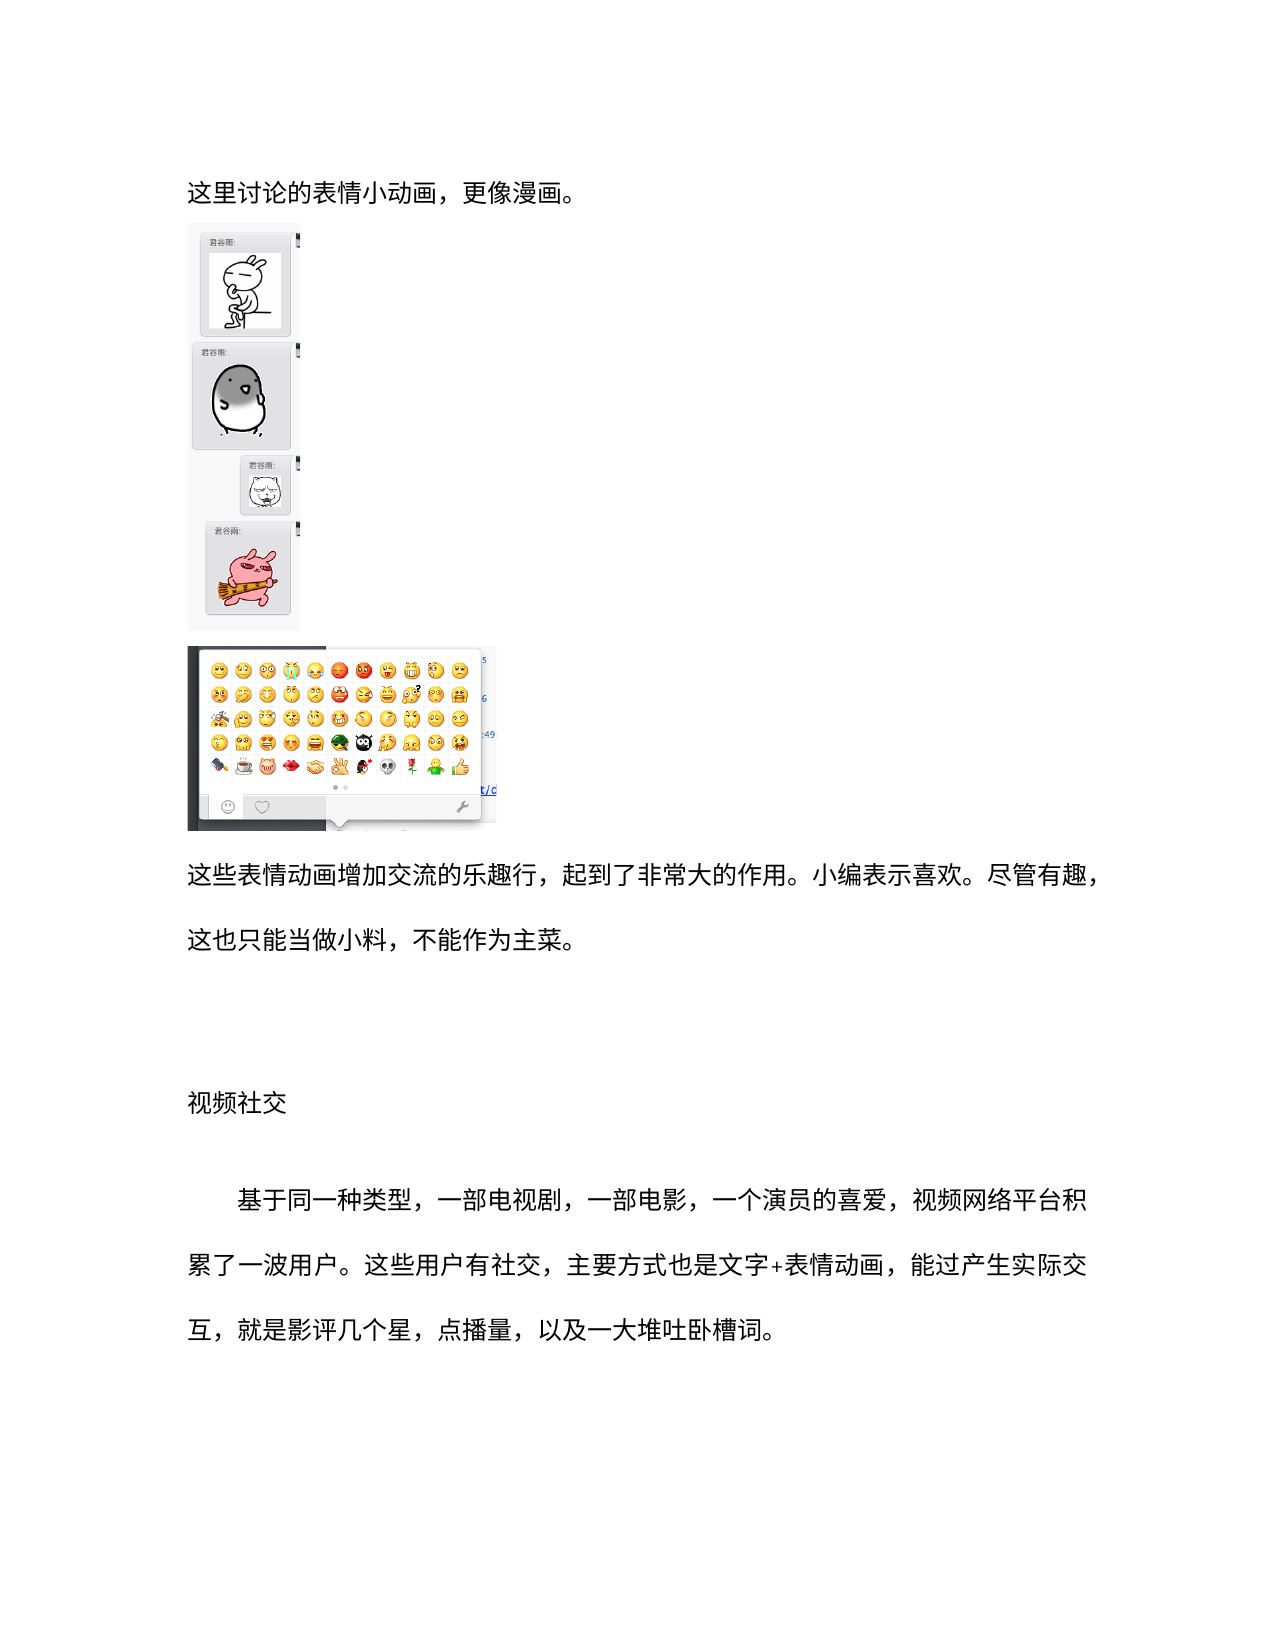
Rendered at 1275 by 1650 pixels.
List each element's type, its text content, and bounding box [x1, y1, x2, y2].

text 这里讨论的表情小动画，更像漫画。 [187, 159, 1087, 224]
picture [187, 646, 497, 831]
text 视频社交 [187, 1069, 1087, 1134]
picture [187, 223, 301, 631]
text 基于同一种类型，一部电视剧，一部电影，一个演员的喜爱，视频网络平台积累了一波用户。这些用户有社交，主要方式也是文字+表情动画，能过产生实际交互，就是影评几个星，点播量，以及一大堆吐卧槽词。 [187, 1166, 1087, 1361]
text 这些表情动画增加交流的乐趣行，起到了非常大的作用。小编表示喜欢。尽管有趣，这也只能当做小料，不能作为主菜。 [187, 841, 1087, 971]
